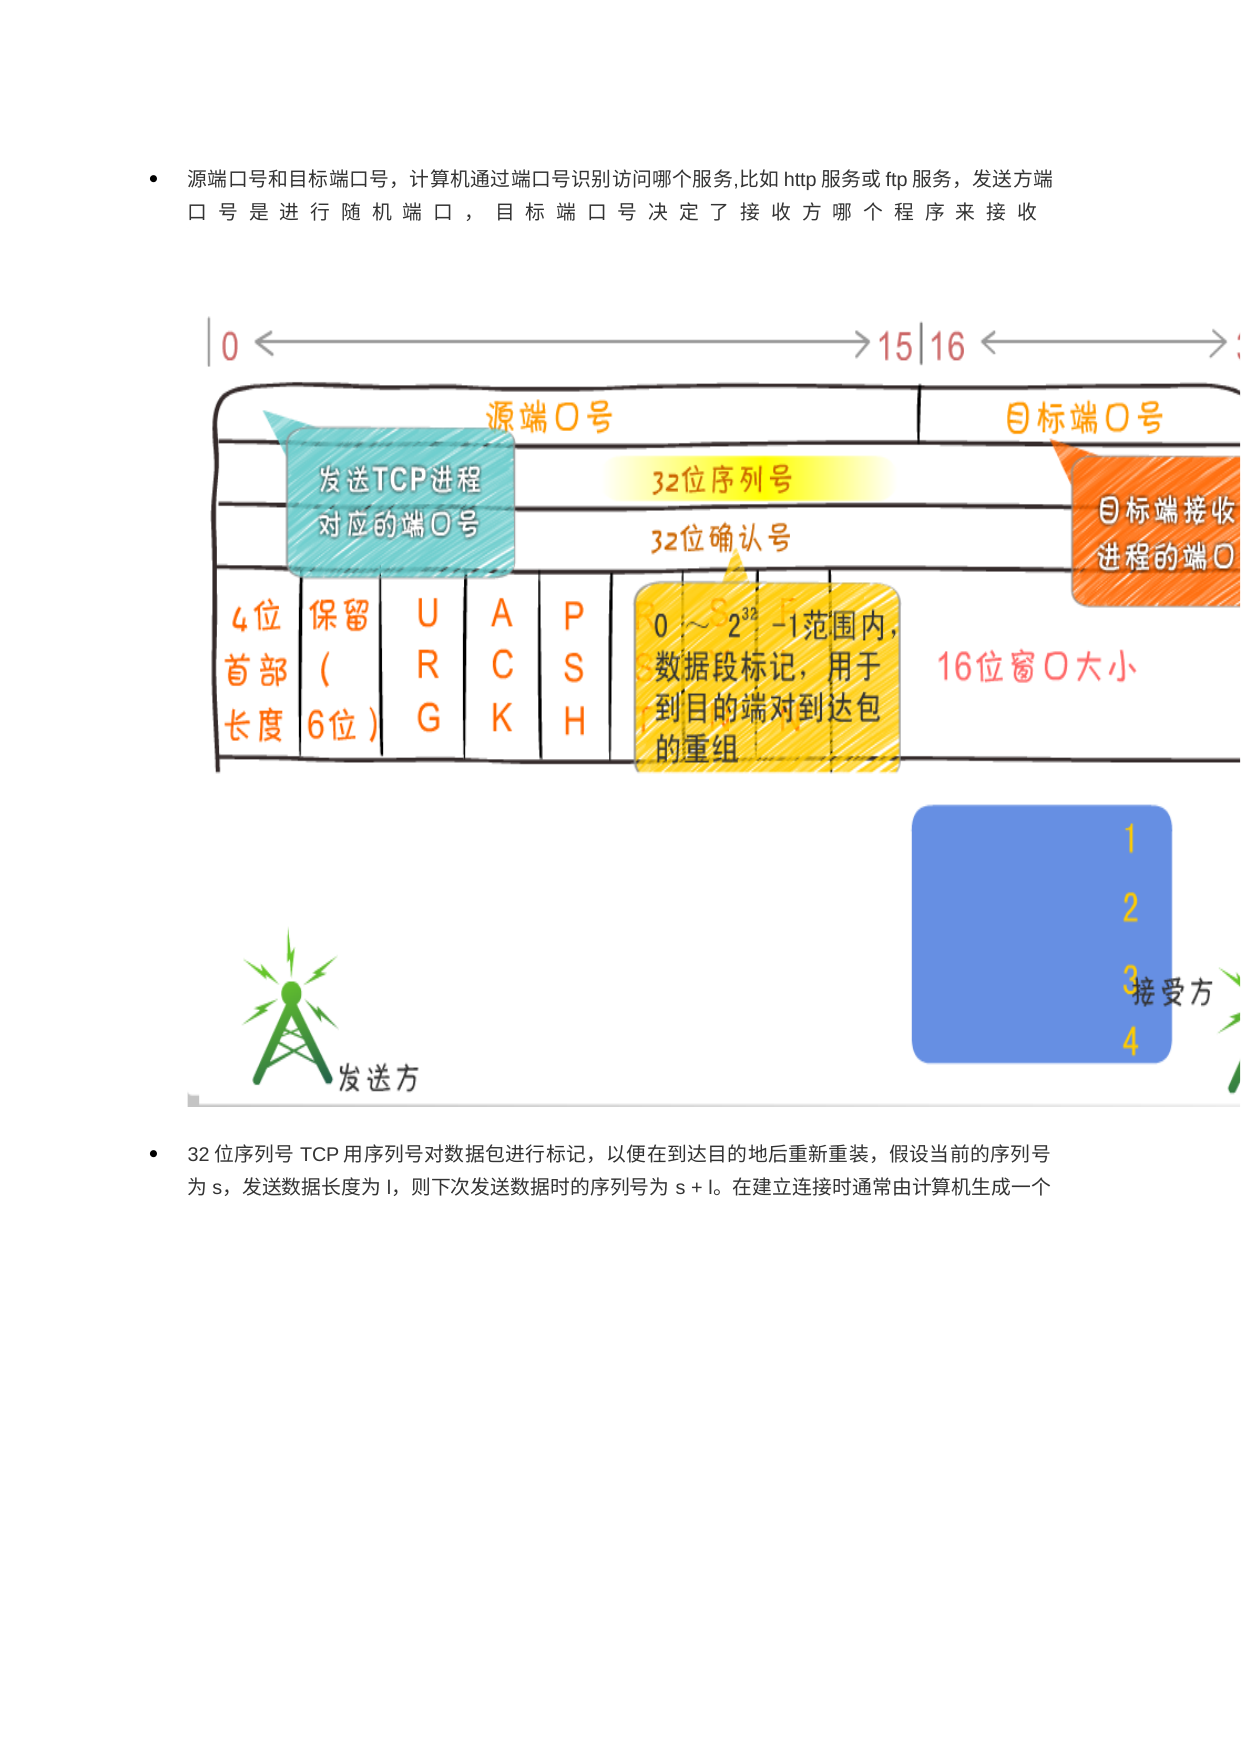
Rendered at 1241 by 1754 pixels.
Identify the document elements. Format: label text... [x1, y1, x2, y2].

list 32位序列号 TCP用序列号对数据包进行标记，以便在到达目的地后重新重装，假设当前的序列号为 s，发送数据长度为 l，则下次发送数据时的序列号为 s + l。在建立连接时通常由计算机生成一个随机数作为序列号的初始值 [150, 1137, 1053, 1202]
picture [187, 227, 1241, 1107]
